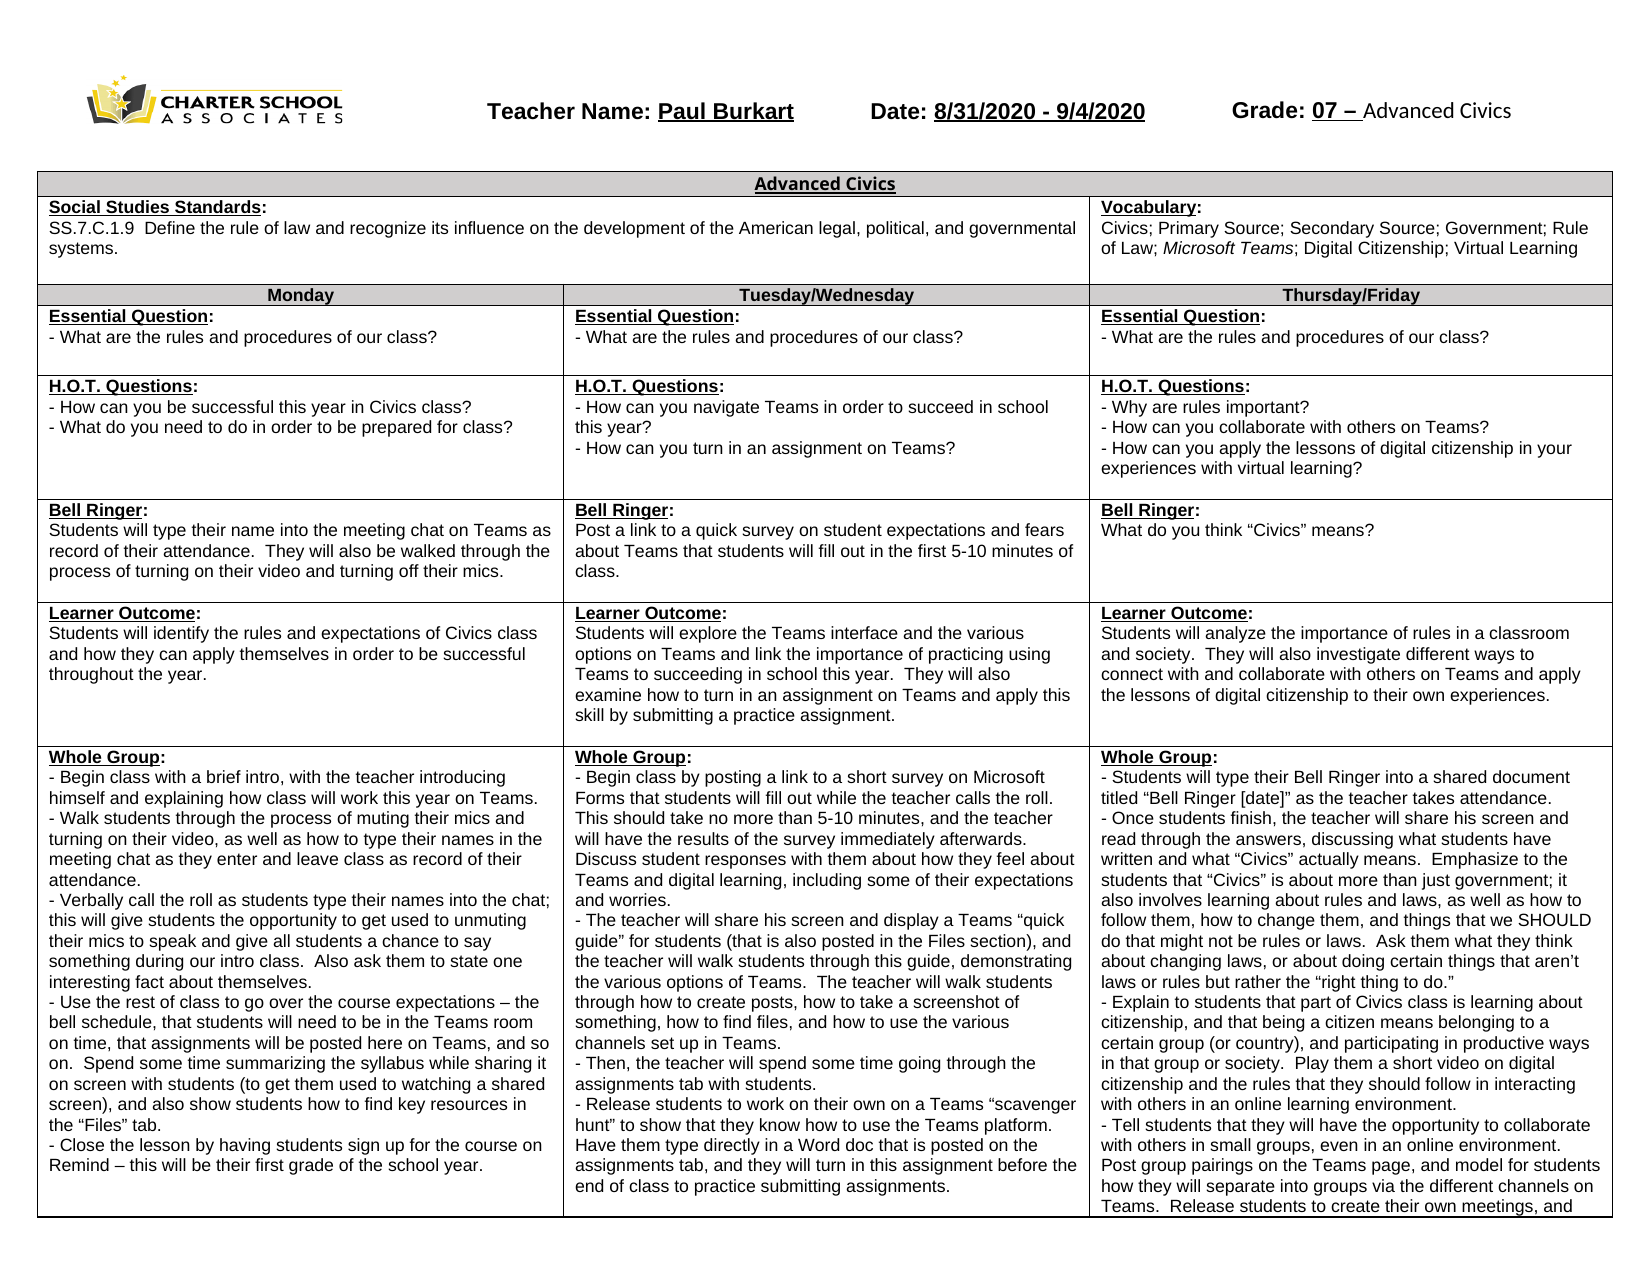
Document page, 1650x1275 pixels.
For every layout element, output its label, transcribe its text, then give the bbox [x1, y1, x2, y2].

table_cell Monday [38, 285, 563, 305]
table_cell Thursday/Friday [1090, 285, 1612, 305]
table_cell Essential Question: - What are the rules and procedures of our class? [38, 306, 563, 375]
table_cell Learner Outcome: Students will identify the rules and expectations of Civics class and how they can apply themselves in order to be successful throughout the year. [38, 603, 563, 746]
table_cell Bell Ringer: Post a link to a quick survey on student expectations and fears about Teams that students will fill out in the first 5-10 minutes of class. [564, 500, 1089, 602]
table_cell Essential Question: - What are the rules and procedures of our class? [1090, 306, 1612, 375]
table_cell Bell Ringer: Students will type their name into the meeting chat on Teams as record of their attendance. They will also be walked through the process of turning on their video and turning off their mics. [38, 500, 563, 602]
table_header Advanced Civics [38, 172, 1612, 196]
table_cell H.O.T. Questions: - Why are rules important? - How can you collaborate with others on Teams? - How can you apply the lessons of digital citizenship in your experiences with virtual learning? [1090, 376, 1612, 499]
table_cell Bell Ringer: What do you think “Civics” means? [1090, 500, 1612, 602]
table_cell H.O.T. Questions: - How can you be successful this year in Civics class? - What do you need to do in order to be prepared for class? [38, 376, 563, 499]
table_cell Vocabulary: Civics; Primary Source; Secondary Source; Government; Rule of Law; Microsoft Teams; Digital Citizenship; Virtual Learning [1090, 197, 1612, 284]
table_cell Social Studies Standards: [38, 197, 1089, 284]
picture [86, 75, 343, 124]
table_cell Learner Outcome: Students will explore the Teams interface and the various options on Teams and link the importance of practicing using Teams to succeeding in school this year. They will also examine how to turn in an assignment on Teams and apply this skill by submitting a practice assignment. [564, 603, 1089, 746]
table_cell H.O.T. Questions: - How can you navigate Teams in order to succeed in school this year? - How can you turn in an assignment on Teams? [564, 376, 1089, 499]
table_cell Tuesday/Wednesday [564, 285, 1089, 305]
table_cell Essential Question: - What are the rules and procedures of our class? [564, 306, 1089, 375]
table_cell Learner Outcome: Students will analyze the importance of rules in a classroom and society. They will also investigate different ways to connect with and collaborate with others on Teams and apply the lessons of digital citizenship to their own experiences. [1090, 603, 1612, 746]
